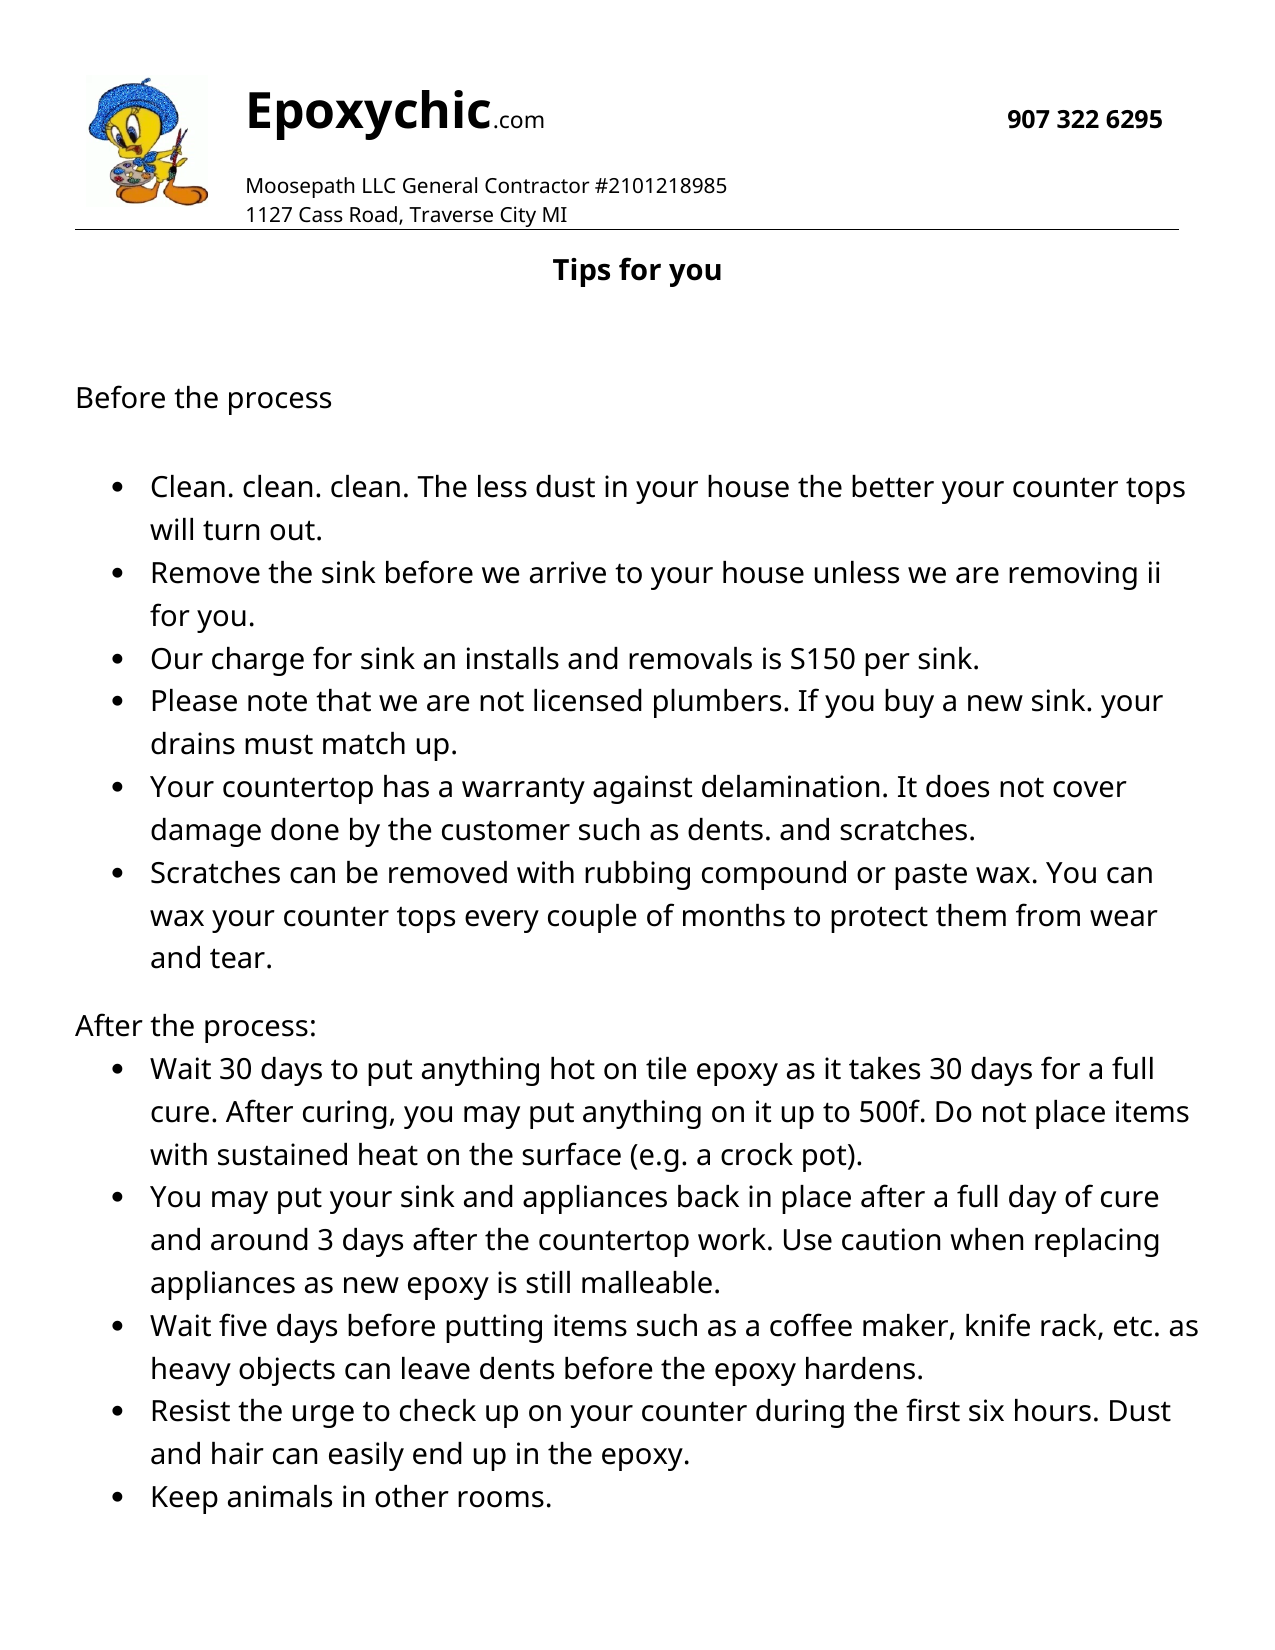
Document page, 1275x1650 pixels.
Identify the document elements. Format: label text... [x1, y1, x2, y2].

text Tips for you [75, 229, 1200, 289]
picture [86, 75, 209, 207]
list Your countertop has a warranty against delamination. It does not cover damage done by the customer such as dents. and scratches. [112, 766, 1200, 849]
subtitle Before the process [75, 377, 1200, 417]
list Keep animals in other rooms. [112, 1476, 1200, 1516]
table_header [75, 75, 234, 228]
list Remove the sink before we arrive to your house unless we are removing ii for you. [112, 552, 1200, 635]
table_header Epoxychic.com 907 322 6295 Moosepath LLC General Contractor #2101218985 1127 Cass Road, Traverse City MI [234, 75, 1179, 228]
subtitle After the process: [75, 1005, 1200, 1045]
list Wait 30 days to put anything hot on tile epoxy as it takes 30 days for a full cure. After curing, you may put anything on it up to 500f. Do not place items with sustained heat on the surface (e.g. a crock pot). [112, 1048, 1200, 1173]
list Scratches can be removed with rubbing compound or paste wax. You can wax your counter tops every couple of months to protect them from wear and tear. [112, 852, 1200, 977]
list Clean. clean. clean. The less dust in your house the better your counter tops will turn out. [112, 467, 1200, 549]
list Please note that we are not licensed plumbers. If you buy a new sink. your drains must match up. [112, 681, 1200, 763]
list Wait five days before putting items such as a coffee maker, knife rack, etc. as heavy objects can leave dents before the epoxy hardens. [112, 1305, 1200, 1388]
list Resist the urge to check up on your counter during the first six hours. Dust and hair can easily end up in the epoxy. [112, 1391, 1200, 1473]
list Our charge for sink an installs and removals is S150 per sink. [112, 638, 1200, 678]
list You may put your sink and appliances back in place after a full day of cure and around 3 days after the countertop work. Use caution when replacing appliances as new epoxy is still malleable. [112, 1177, 1200, 1302]
